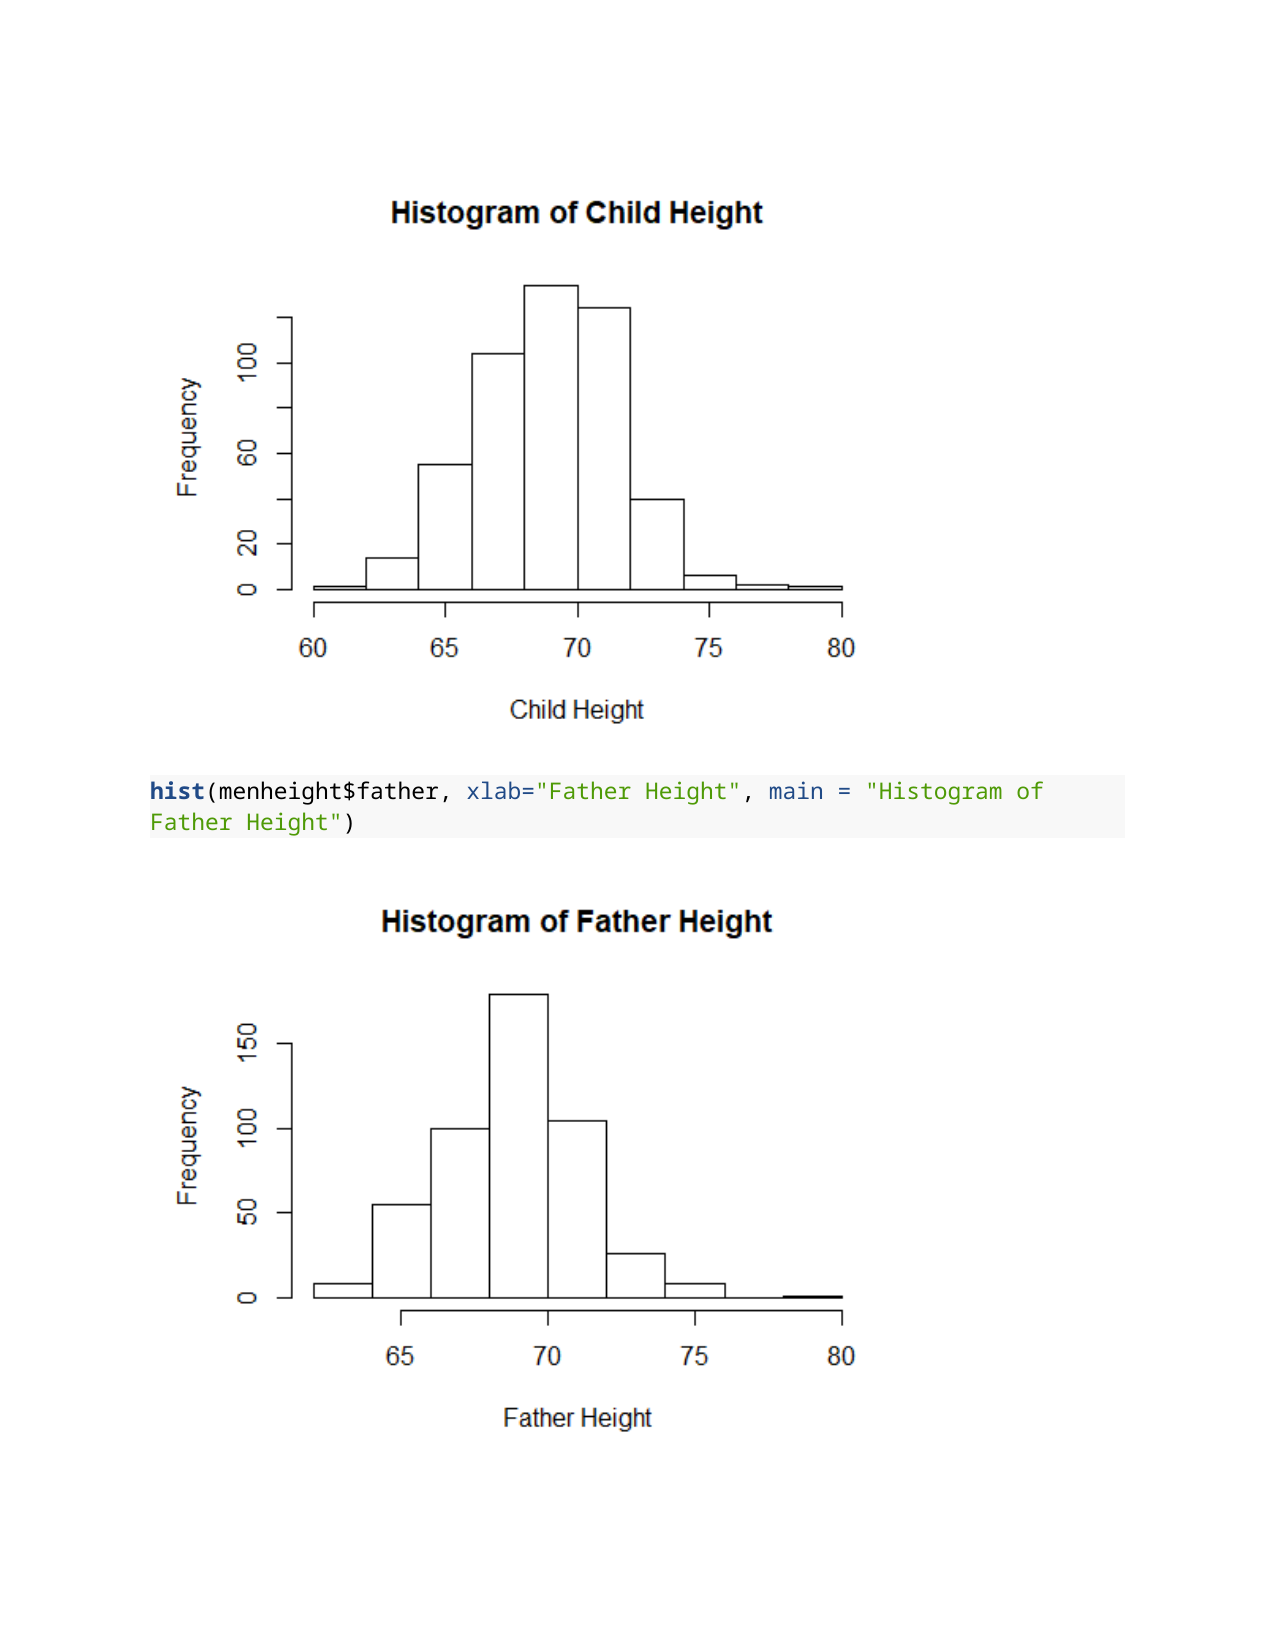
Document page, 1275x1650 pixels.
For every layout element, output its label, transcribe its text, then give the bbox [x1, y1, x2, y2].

picture [168, 150, 927, 757]
picture [168, 858, 927, 1465]
text hist(menheight$father, xlab="Father Height", main = "Histogram of Father Height") [356, 775, 1125, 838]
